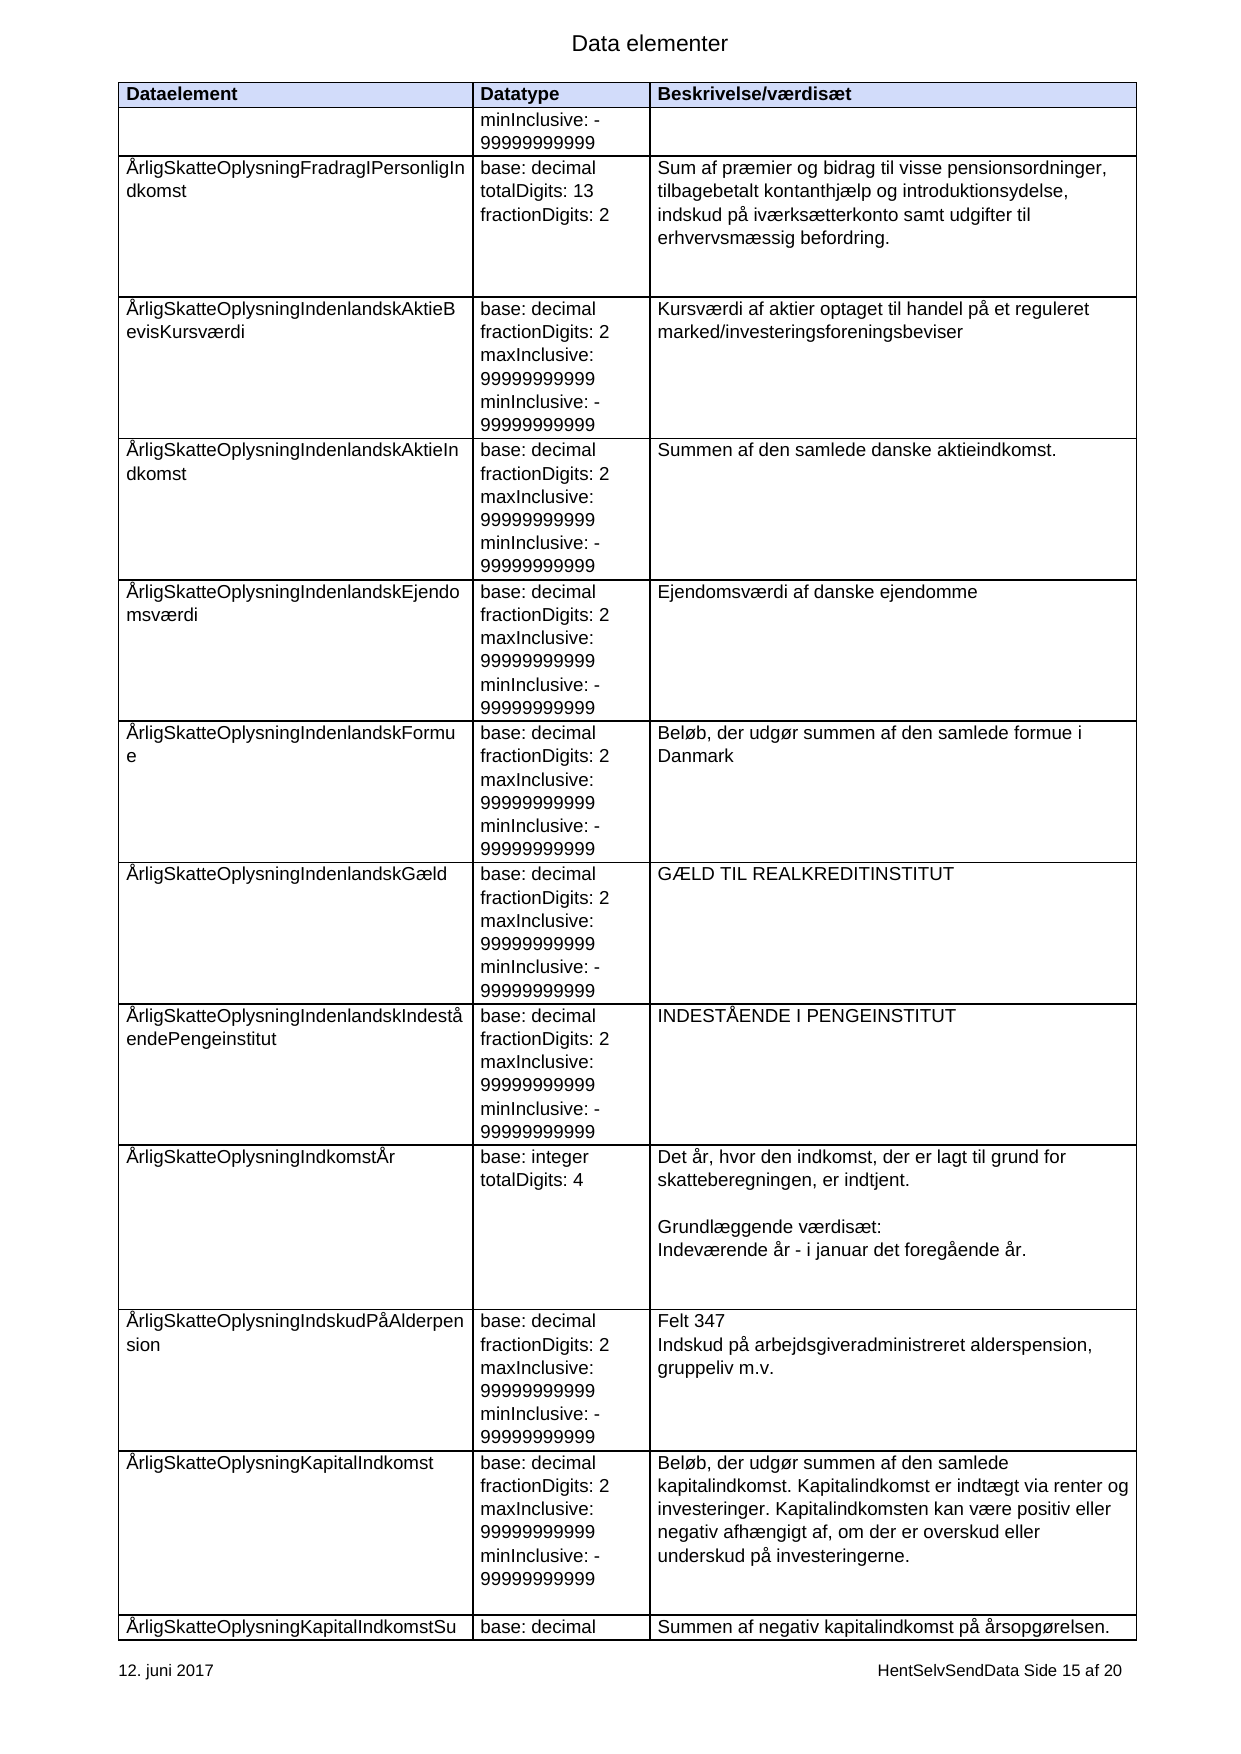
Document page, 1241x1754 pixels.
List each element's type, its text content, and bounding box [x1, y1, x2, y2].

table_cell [474, 108, 649, 155]
table_header Beskrivelse/værdisæt [651, 83, 1136, 107]
table_cell base: decimal fractionDigits: 2 maxInclusive: 99999999999 minInclusive: -99999999999 [474, 1005, 649, 1144]
table_cell GÆLD TIL REALKREDITINSTITUT [651, 863, 1136, 1003]
table_cell Kursværdi af aktier optaget til handel på et reguleret marked/investeringsforeningsbeviser [651, 298, 1136, 438]
table_header Datatype [474, 83, 649, 107]
table_cell base: decimal fractionDigits: 2 maxInclusive: 99999999999 minInclusive: -99999999999 [474, 722, 649, 862]
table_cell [651, 1616, 1136, 1639]
table_cell base: integer totalDigits: 4 [474, 1146, 649, 1308]
table_cell base: decimal fractionDigits: 2 maxInclusive: 99999999999 minInclusive: -99999999999 [474, 298, 649, 438]
table_cell Ejendomsværdi af danske ejendomme [651, 581, 1136, 720]
table_cell ÅrligSkatteOplysningIndkomstÅr [119, 1146, 472, 1308]
table_cell Beløb, der udgør summen af den samlede formue i Danmark [651, 722, 1136, 862]
table_cell Summen af den samlede danske aktieindkomst. [651, 439, 1136, 579]
table_cell Det år, hvor den indkomst, der er lagt til grund for skatteberegningen, er indtjent. Grundlæggende værdisæt: Indeværende år - i januar det foregående år. [651, 1146, 1136, 1308]
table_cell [119, 1616, 472, 1639]
table_cell ÅrligSkatteOplysningFradragIPersonligIndkomst [119, 157, 472, 296]
table_cell ÅrligSkatteOplysningIndenlandskEjendomsværdi [119, 581, 472, 720]
table_cell ÅrligSkatteOplysningIndenlandskFormue [119, 722, 472, 862]
table_header Dataelement [119, 83, 472, 107]
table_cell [474, 1616, 649, 1639]
table_cell ÅrligSkatteOplysningIndenlandskAktieIndkomst [119, 439, 472, 579]
table_cell base: decimal fractionDigits: 2 maxInclusive: 99999999999 minInclusive: -99999999999 [474, 581, 649, 720]
table_cell INDESTÅENDE I PENGEINSTITUT [651, 1005, 1136, 1144]
table_cell ÅrligSkatteOplysningIndskudPåAlderpension [119, 1310, 472, 1450]
table_cell ÅrligSkatteOplysningIndenlandskAktieBevisKursværdi [119, 298, 472, 438]
table_cell Sum af præmier og bidrag til visse pensionsordninger, tilbagebetalt kontanthjælp og introduktionsydelse, indskud på iværksætterkonto samt udgifter til erhvervsmæssig befordring. [651, 157, 1136, 296]
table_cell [651, 108, 1136, 155]
table_cell Felt 347 Indskud på arbejdsgiveradministreret alderspension, gruppeliv m.v. [651, 1310, 1136, 1450]
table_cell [474, 1452, 649, 1614]
table_cell base: decimal fractionDigits: 2 maxInclusive: 99999999999 minInclusive: -99999999999 [474, 863, 649, 1003]
table_cell base: decimal fractionDigits: 2 maxInclusive: 99999999999 minInclusive: -99999999999 [474, 439, 649, 579]
table_cell base: decimal fractionDigits: 2 maxInclusive: 99999999999 minInclusive: -99999999999 [474, 1310, 649, 1450]
table_cell ÅrligSkatteOplysningIndenlandskIndeståendePengeinstitut [119, 1005, 472, 1144]
table_cell base: decimal totalDigits: 13 fractionDigits: 2 [474, 157, 649, 296]
table_cell ÅrligSkatteOplysningIndenlandskGæld [119, 863, 472, 1003]
table_cell Beløb, der udgør summen af den samlede kapitalindkomst. Kapitalindkomst er indtægt via renter og investeringer. Kapitalindkomsten kan være positiv eller negativ afhængigt af, om der er overskud eller underskud på investeringerne. [651, 1452, 1136, 1614]
table_cell ÅrligSkatteOplysningKapitalIndkomst [119, 1452, 472, 1614]
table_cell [119, 108, 472, 155]
